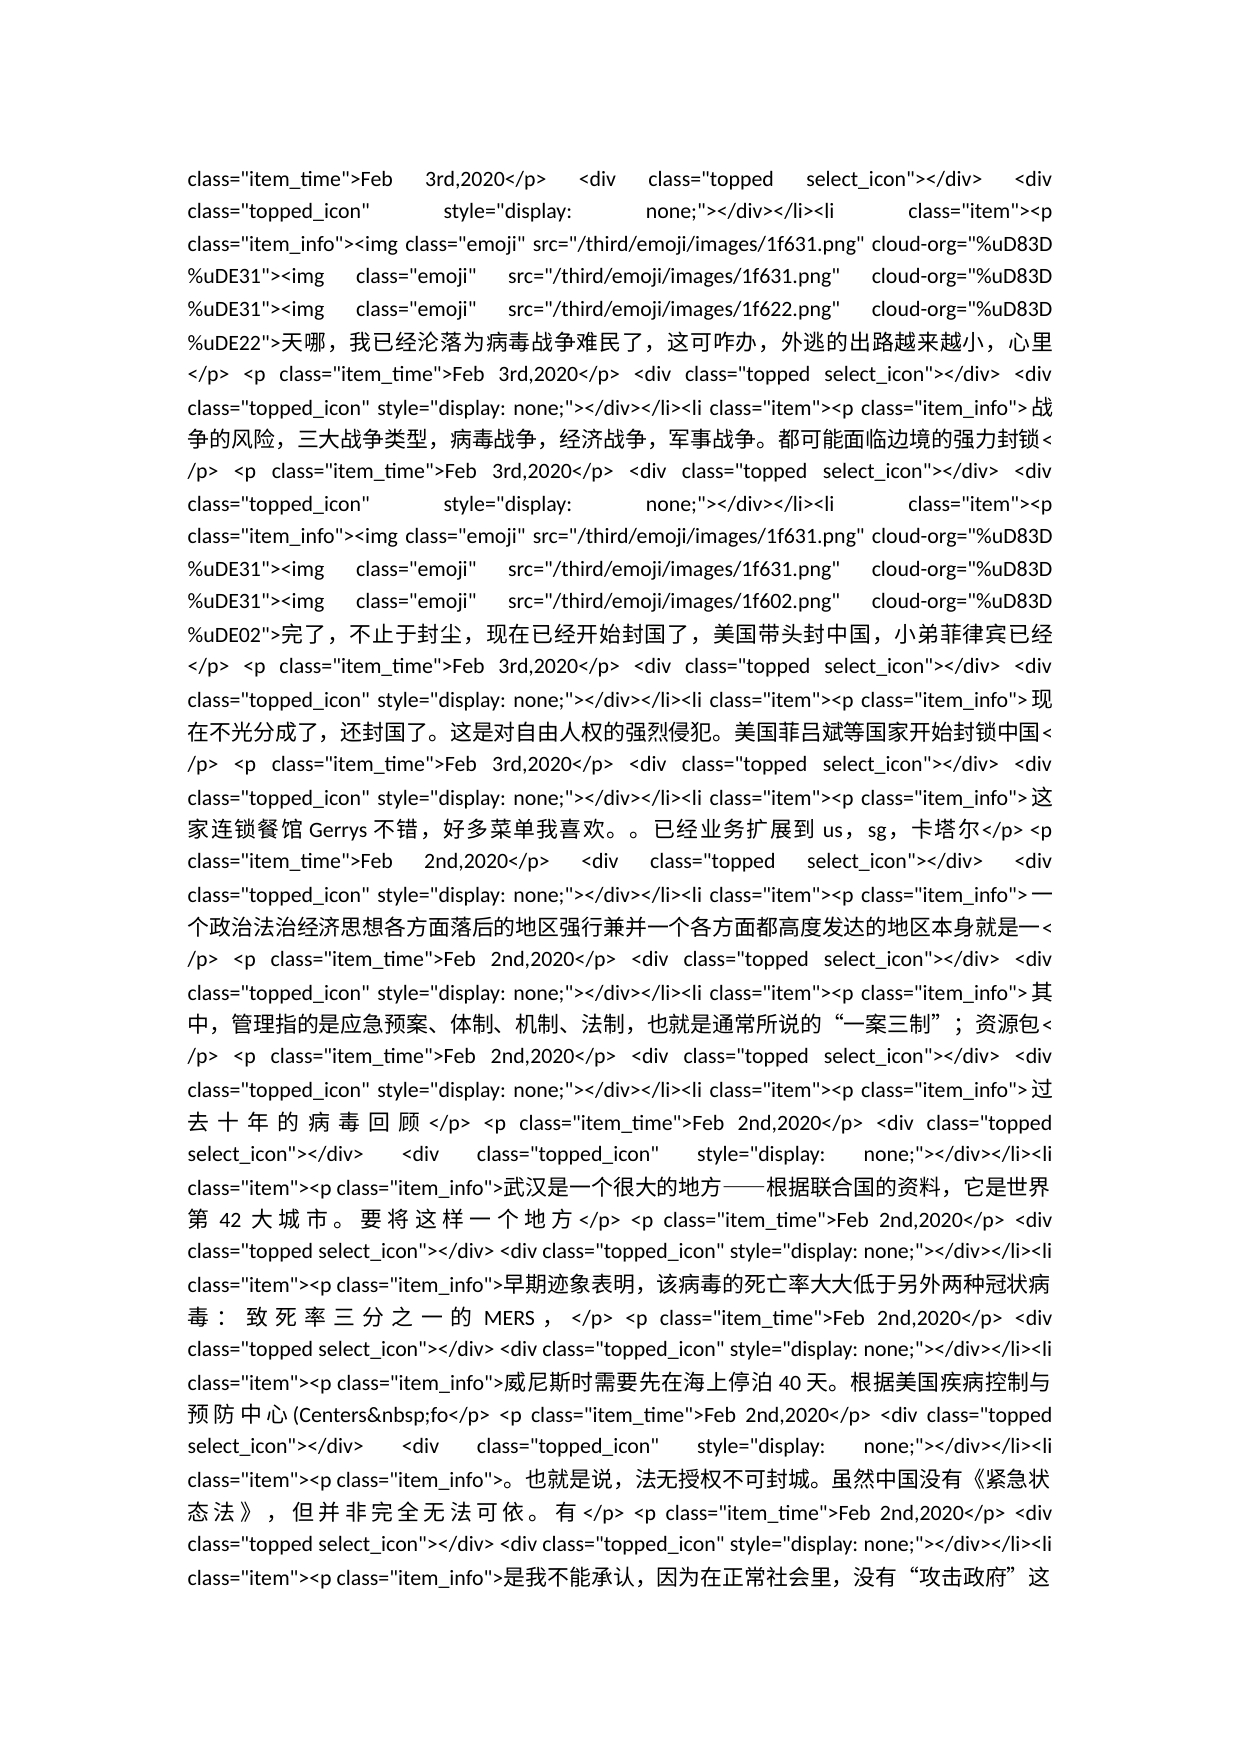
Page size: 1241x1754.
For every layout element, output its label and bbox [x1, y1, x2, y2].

text [187, 162, 1053, 1592]
